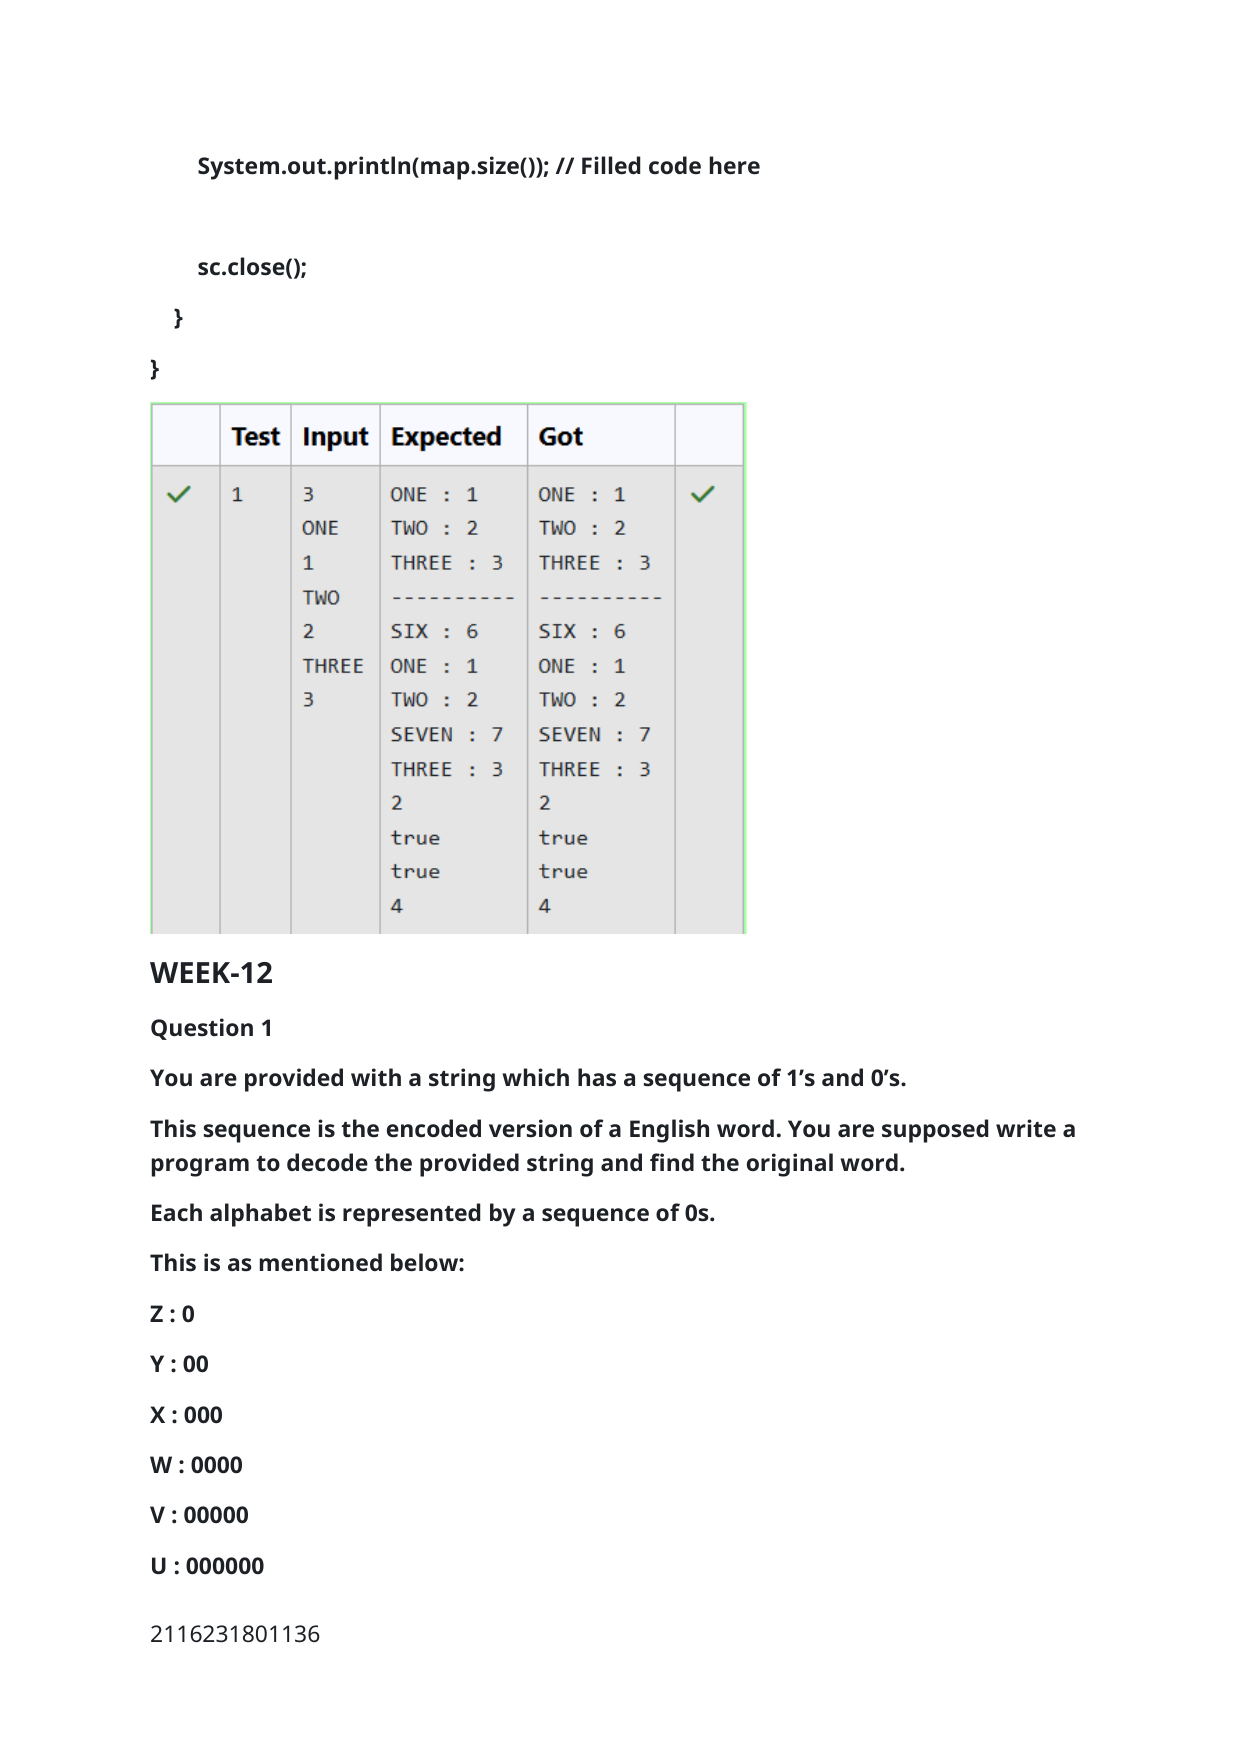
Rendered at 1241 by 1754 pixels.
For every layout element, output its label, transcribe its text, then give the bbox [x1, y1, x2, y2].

text W : 0000 [150, 1449, 1090, 1480]
text This is as mentioned below: [150, 1247, 1090, 1279]
text U : 000000 [150, 1550, 1090, 1581]
text Y : 00 [150, 1348, 1090, 1379]
text sc.close(); [150, 251, 1090, 282]
text Z : 0 [150, 1298, 1090, 1329]
text Each alphabet is represented by a sequence of 0s. [150, 1197, 1090, 1228]
text You are provided with a string which has a sequence of 1’s and 0’s. [150, 1062, 1090, 1094]
text System.out.println(map.size()); // Filled code here [150, 150, 1090, 181]
text WEEK-12 [150, 952, 1090, 992]
text } [150, 301, 1090, 332]
text } [150, 352, 1090, 383]
text Question 1 [150, 1012, 1090, 1043]
text X : 000 [150, 1399, 1090, 1430]
text This sequence is the encoded version of a English word. You are supposed write a program to decode the provided string and find the original word. [150, 1113, 1090, 1178]
picture [150, 402, 747, 934]
text V : 00000 [150, 1499, 1090, 1531]
